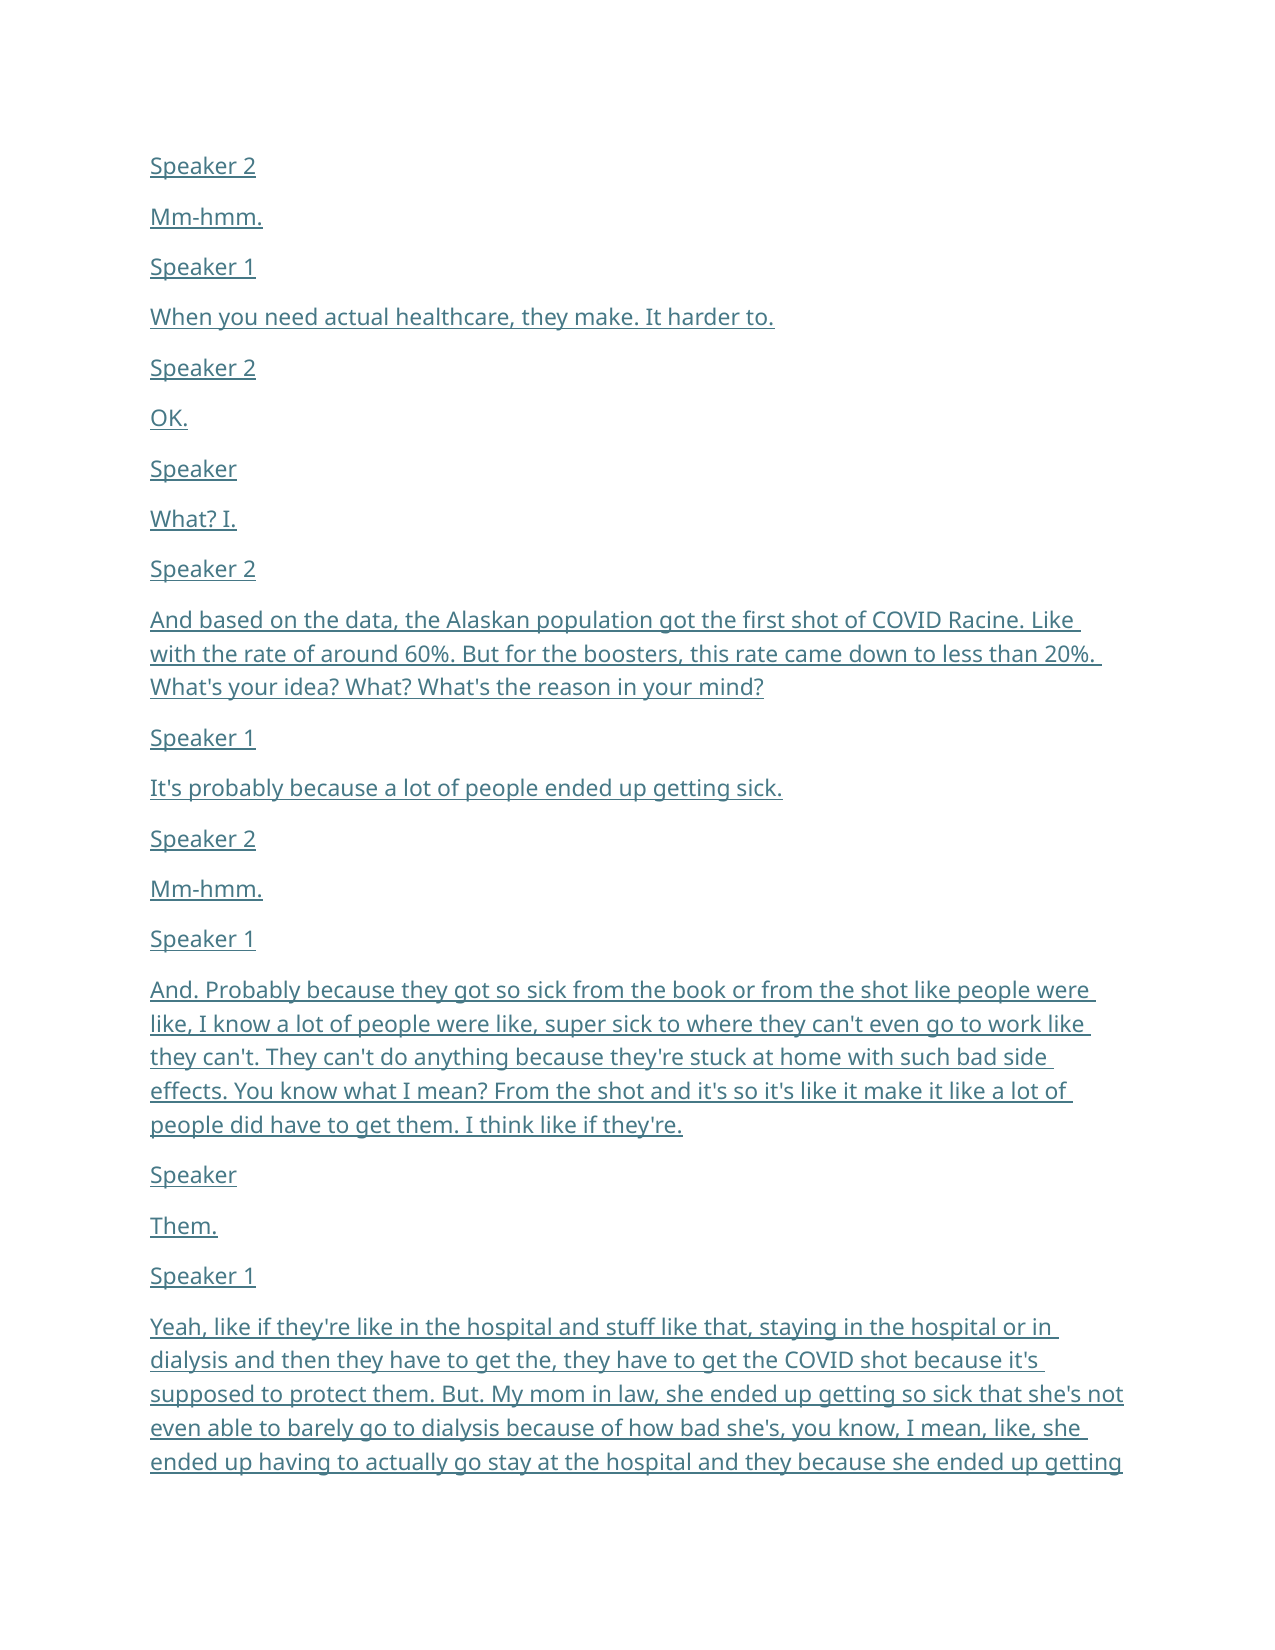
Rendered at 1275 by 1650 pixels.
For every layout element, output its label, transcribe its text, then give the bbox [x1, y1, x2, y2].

text OK. [150, 402, 1125, 433]
text Speaker 2 [150, 822, 1125, 854]
text And based on the data, the Alaskan population got the first shot of COVID Racine. Like with the rate of around 60%. But for the boosters, this rate came down to less than 20%. What's your idea? What? What's the reason in your mind? [150, 604, 1125, 702]
text Speaker 1 [150, 923, 1125, 954]
text Speaker 1 [150, 251, 1125, 282]
text Them. [150, 1209, 1125, 1241]
text Speaker 2 [150, 150, 1125, 181]
text When you need actual healthcare, they make. It harder to. [150, 301, 1125, 332]
text Speaker 2 [150, 352, 1125, 383]
text What? I. [150, 503, 1125, 534]
text Speaker 1 [150, 1260, 1125, 1291]
text Speaker [150, 452, 1125, 484]
text Mm-hmm. [150, 873, 1125, 904]
text Speaker [150, 1159, 1125, 1190]
text Mm-hmm. [150, 200, 1125, 232]
text It's probably because a lot of people ended up getting sick. [150, 772, 1125, 803]
text And. Probably because they got so sick from the book or from the shot like people were like, I know a lot of people were like, super sick to where they can't even go to work like they can't. They can't do anything because they're stuck at home with such bad side effects. You know what I mean? From the shot and it's so it's like it make it like a lot of people did have to get them. I think like if they're. [150, 974, 1125, 1140]
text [150, 1310, 1125, 1477]
text Speaker 1 [150, 722, 1125, 753]
text Speaker 2 [150, 553, 1125, 584]
